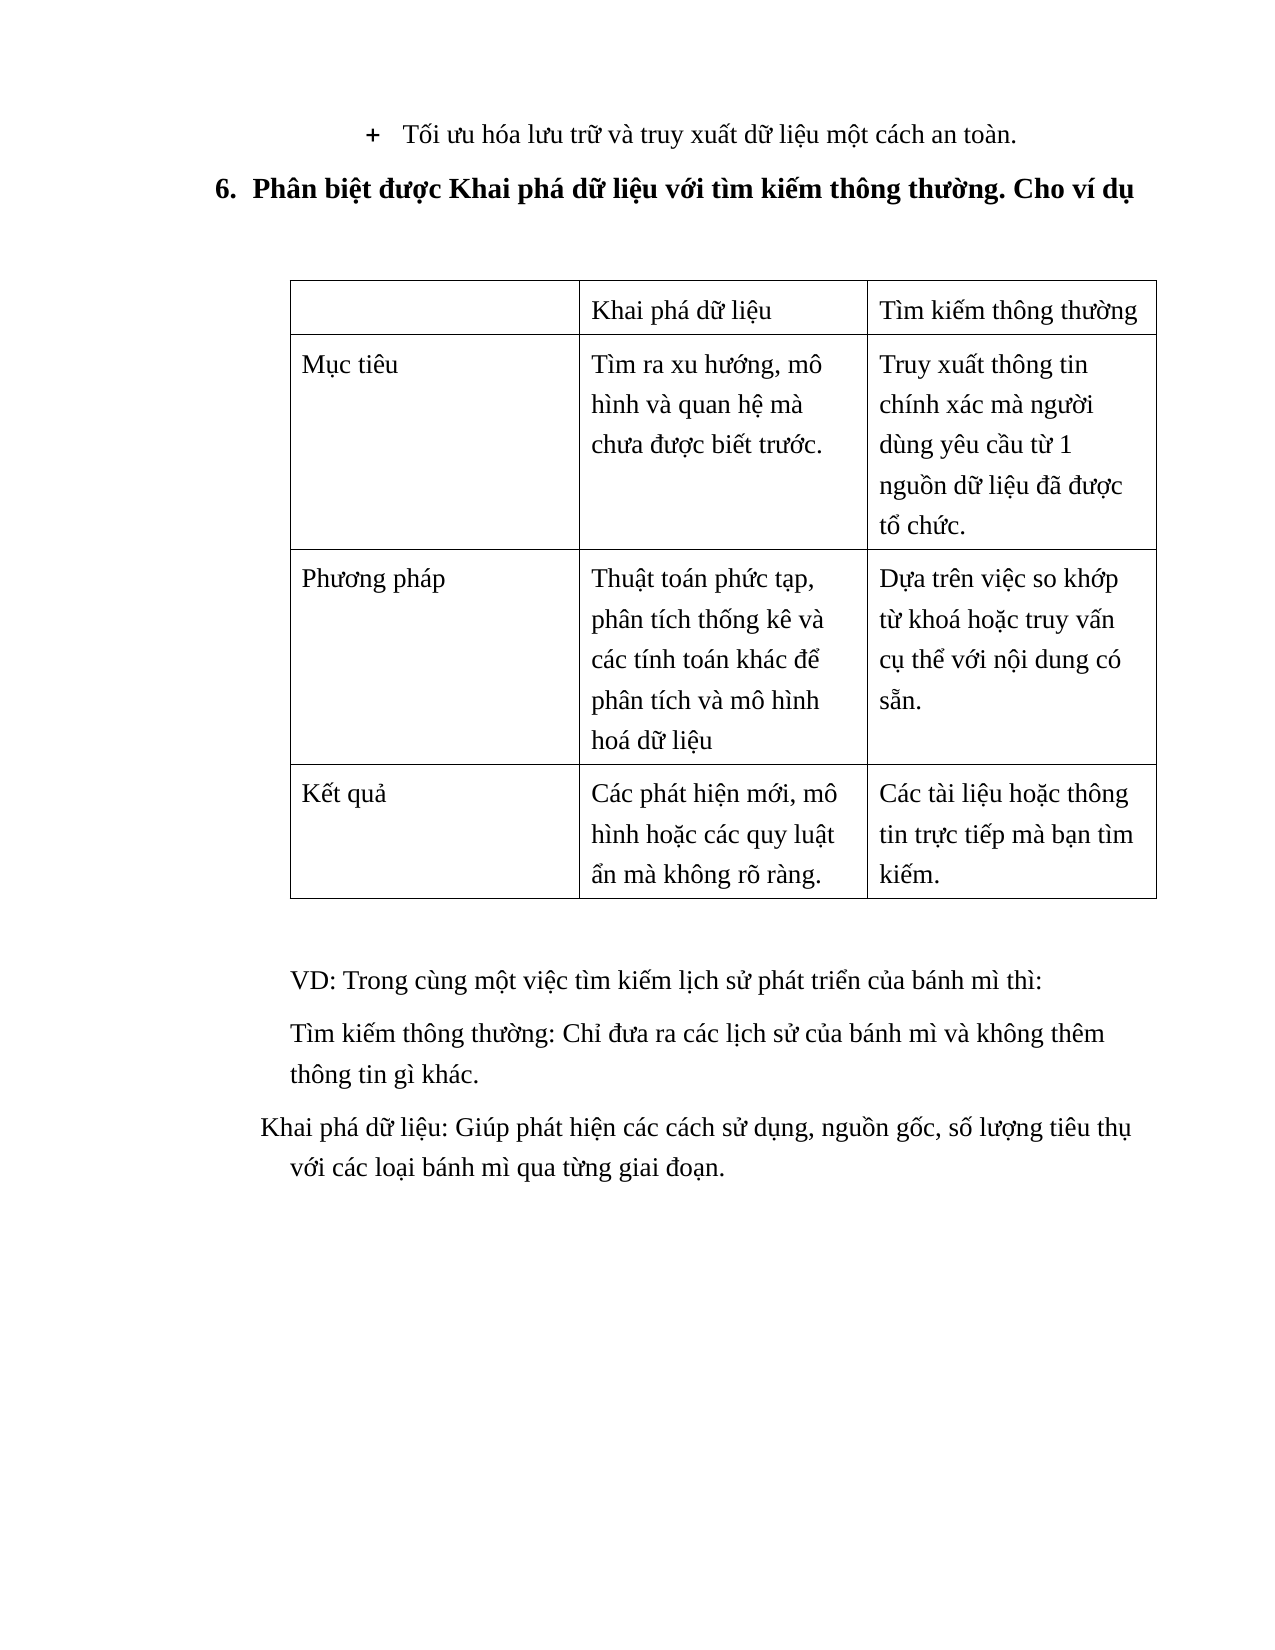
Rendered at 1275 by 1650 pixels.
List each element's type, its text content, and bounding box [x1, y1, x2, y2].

text VD: Trong cùng một việc tìm kiếm lịch sử phát triển của bánh mì thì: [290, 964, 1157, 996]
table_cell Truy xuất thông tin chính xác mà người dùng yêu cầu từ 1 nguồn dữ liệu đã được tổ chức. [868, 335, 1156, 549]
list Tối ưu hóa lưu trữ và truy xuất dữ liệu một cách an toàn. [365, 118, 1157, 149]
table_cell Phương pháp [291, 550, 579, 764]
table_cell Các phát hiện mới, mô hình hoặc các quy luật ẩn mà không rõ ràng. [580, 765, 867, 898]
table_header [291, 281, 579, 334]
text Tìm kiếm thông thường: Chỉ đưa ra các lịch sử của bánh mì và không thêm thông tin gì khác. [290, 1017, 1157, 1089]
subtitle Phân biệt được Khai phá dữ liệu với tìm kiếm thông thường. Cho ví dụ [215, 171, 1157, 205]
table_cell Thuật toán phức tạp, phân tích thống kê và các tính toán khác để phân tích và mô hình hoá dữ liệu [580, 550, 867, 764]
table_header Tìm kiếm thông thường [868, 281, 1156, 334]
table_cell Kết quả [291, 765, 579, 898]
table_cell Dựa trên việc so khớp từ khoá hoặc truy vấn cụ thể với nội dung có sẵn. [868, 550, 1156, 764]
table_cell Mục tiêu [291, 335, 579, 549]
table_cell Tìm ra xu hướng, mô hình và quan hệ mà chưa được biết trước. [580, 335, 867, 549]
table_header Khai phá dữ liệu [580, 281, 867, 334]
text Khai phá dữ liệu: Giúp phát hiện các cách sử dụng, nguồn gốc, số lượng tiêu thụ với các loại bánh mì qua từng giai đoạn. [260, 1111, 1157, 1182]
table_cell Các tài liệu hoặc thông tin trực tiếp mà bạn tìm kiếm. [868, 765, 1156, 898]
